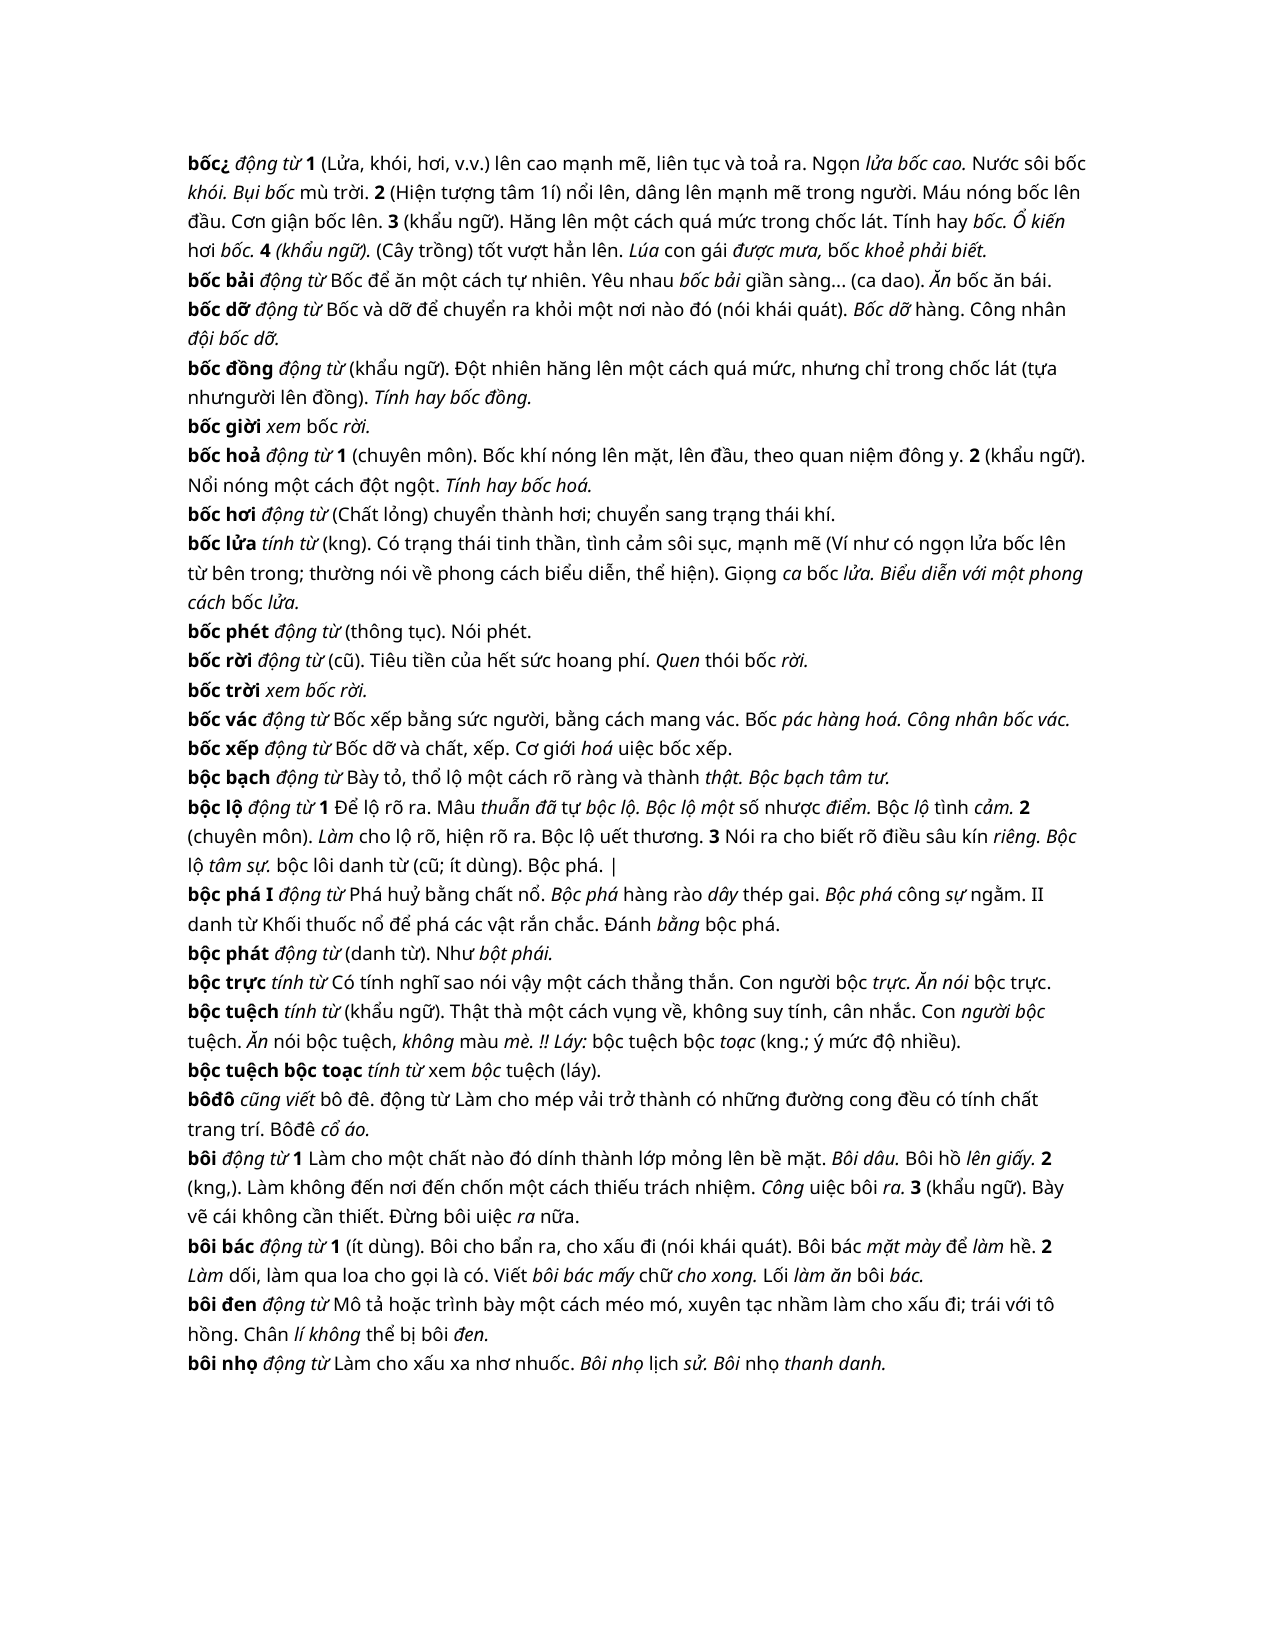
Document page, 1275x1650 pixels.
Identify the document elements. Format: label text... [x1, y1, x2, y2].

text bộ mặt danh từ 1 Toàn bộ nói chung những vẻ, những nét nhìn thấy trên mặt. Bộ mặt hớn hở. 2 Toàn bộ nói chung những cái phơi bày, để lộ ra bên ngoài, qua đó cho thấy trạng thái, tình hình đời sống. Bộ mặt nông thôn ngày nay. bộ mặt hàng danh từ Các loại mặt hàng với số lượng từng loại được định trước (nói tổng quát). bộ môn danh từ Bộ phận hợp thành của một ngành, một lĩnh vực khoa học, kĩ thuật, nghệ thuật. Các bộ môn kịch nói, cải lương, tuông, chèo. Giáo sư phụ trách bộ môn ở trường đại học. bộ não danh từ Toàn bộ khối óc trong hộp sọ, nói chung. bộ nhớ danh từ Bộ phận của máy tính, có chức năng ghỉ nhớ, bảo quản và đổi mới dữ liệu. bộ nhớ chết danh từ xem ROM. bộ nhớ sống danh từ x RAM. bộ óc danh từ Óc của con người, coi là biểu tượng của những khả năng trí tuệ, của sự thông minh. Một bộ óc thông minh. bộ phân I danh từ Phần của một chỉnh thể, trong quan hệ với chỉnh thể. Tháo rời các bộ phận của máy. Bộ phận của cơ thể. Chỉ thấy bộ phận mà không thấy toàn cục. lÌ tính từ Có tính chất bộ phận. Tiến hành bãi công bộ phận. bộ sậu d (kng,). Tổng thể nói chung những người, những bộ phận làm thành một bộ máy nào đó. Bộ sậu lãnh đạo của nhà máy. bộ sấy hơi danh từ Thiết bị của nỏi hơi dùng để biến hơi bão hoà thành hơi có nhiệt độ cao hơn nhiệt độ hơi bão hoà. bộ tịch danh từ Bộ điệu (thường hàm ý chê). Bộ tịch đáng ghét. Làm bộ làm tịch". bộ tộc danh từ Hình thái cộng đồng tộc người hình thành trong giai đoạn cuối của chế độ bộ lạc nguyên thuỷ, được phát triển trong thời chiếm hữu nô lệ và phong kiến sơ kì, có vùng cư trú, trạng thái kinh tế, văn hoá và tên gọi riêng. bộ tổng tư lệnh danh từ Cơ quan chỉ huy cao nhất của các lực lượng vũ trang. bộ trưởng danh từ Người đứng đầu lãnh đạo một bộ trong chính phủ. Bộ trưởng (bộ) ngoại giao. Bộ trưởng chủ nhiệm uăn phòng chính phủ. bộ tư lệnh danh từ Cơ quan chỉ huy quân sự cấp liên binh đoàn và tương đương. bộ tướng, danh từ (khẩu ngữ). Tướng mạo. Bộ tướng trông dữ Làm. bộ tướng; danh từ Tướng trực tiếp dưới quyền một tướng khác cấp cao hơn, trong chế độ phong kiến. Yết Kiêu, Dã Tượng là bộ tướng của Trần Hưng Đạo. bộ vạc danh từ (phương ngữ). Chõng tre. bộ vat (phương ngữ). xem bộ vạc. bộ vi xử lí cũng viết bộ vi xử lý danh từ Bộ xử lí có kích thước rất nhỏ. bộ vị danh từ (ít dùng). Vị trí của một bộ phận (thường là của cơ thể). bộ xử lí cũng viết bộ xử lý danh từ Thiết bị tự động xử lí dữ liệu, là thành phần đầu não của máy tính điện tử. bôbin xem bobin. bốc, danh từ Bình có vòi ở đáy dùng để thụt rửa đường ruột, v.v. bốc; danh từ (phương ngữ). 1 Cốc đựng bia, khoảng 1/4 lít. 2 Bia hơi, uống bằng cốc. Bia bốc. bốc, danh từ Kiểu tóc nam giới cắt ngắn, chỉ để dài một mái trước. Đầu húi bốc. bốc,„x. box. bốc„ động từ 1 Lấy những vật rời vụn hay vật nhão bằng cách nắm gọn vào trong lòng bàn tay. Bốc một nhúm muối. Bốc bùn. Ăn bốc. 2 Lấy các vị thuốc đông y theo đơn để làm thành thang thuốc. Kê đơn, bốc thuốc. 3 Lấy cây bài hay lá thăm riêng ra khỏi một đám để chung. Bốc quân bài. Bốc thăm. â Lấy xương người dưới mộ lên để chuyển đi chôn chỗ khác. Đốc hài cốt. Bốc mộ. 5 Lấy các vật chuyên chở để chuyển đi. Bốc hàng. 6 Lấy ra khỏi một nơi nào đó và chuyển toàn khối đi nơi khác. Nhà bị bão bốc nóc. Bốc cả gia đình đi nơi khác (khẩu ngữ). bốc¿ động từ 1 (Lửa, khói, hơi, v.v.) lên cao mạnh mẽ, liên tục và toả ra. Ngọn lửa bốc cao. Nước sôi bốc khói. Bụi bốc mù trời. 2 (Hiện tượng tâm 1í) nổi lên, dâng lên mạnh mẽ trong người. Máu nóng bốc lên đầu. Cơn giận bốc lên. 3 (khẩu ngữ). Hăng lên một cách quá mức trong chốc lát. Tính hay bốc. Ổ kiến hơi bốc. 4 (khẩu ngữ). (Cây trồng) tốt vượt hẳn lên. Lúa con gái được mưa, bốc khoẻ phải biết. bốc bải động từ Bốc để ăn một cách tự nhiên. Yêu nhau bốc bải giần sàng... (ca dao). Ăn bốc ăn bái. bốc dỡ động từ Bốc và dỡ để chuyển ra khỏi một nơi nào đó (nói khái quát). Bốc dỡ hàng. Công nhân đội bốc dỡ. bốc đồng động từ (khẩu ngữ). Đột nhiên hăng lên một cách quá mức, nhưng chỉ trong chốc lát (tựa nhưngười lên đồng). Tính hay bốc đồng. bốc giời xem bốc rời. bốc hoả động từ 1 (chuyên môn). Bốc khí nóng lên mặt, lên đầu, theo quan niệm đông y. 2 (khẩu ngữ). Nổi nóng một cách đột ngột. Tính hay bốc hoá. bốc hơi động từ (Chất lỏng) chuyển thành hơi; chuyển sang trạng thái khí. bốc lửa tính từ (kng). Có trạng thái tinh thần, tình cảm sôi sục, mạnh mẽ (Ví như có ngọn lửa bốc lên từ bên trong; thường nói về phong cách biểu diễn, thể hiện). Giọng ca bốc lửa. Biểu diễn với một phong cách bốc lửa. bốc phét động từ (thông tục). Nói phét. bốc rời động từ (cũ). Tiêu tiền của hết sức hoang phí. Quen thói bốc rời. bốc trời xem bốc rời. bốc vác động từ Bốc xếp bằng sức người, bằng cách mang vác. Bốc pác hàng hoá. Công nhân bốc vác. bốc xếp động từ Bốc dỡ và chất, xếp. Cơ giới hoá uiệc bốc xếp. bộc bạch động từ Bày tỏ, thổ lộ một cách rõ ràng và thành thật. Bộc bạch tâm tư. bộc lộ động từ 1 Để lộ rõ ra. Mâu thuẫn đã tự bộc lộ. Bộc lộ một số nhược điểm. Bộc lộ tình cảm. 2 (chuyên môn). Làm cho lộ rõ, hiện rõ ra. Bộc lộ uết thương. 3 Nói ra cho biết rõ điều sâu kín riêng. Bộc lộ tâm sự. bộc lôi danh từ (cũ; ít dùng). Bộc phá. | bộc phá I động từ Phá huỷ bằng chất nổ. Bộc phá hàng rào dây thép gai. Bộc phá công sự ngằm. II danh từ Khối thuốc nổ để phá các vật rắn chắc. Đánh bằng bộc phá. bộc phát động từ (danh từ). Như bột phái. bộc trực tính từ Có tính nghĩ sao nói vậy một cách thẳng thắn. Con người bộc trực. Ăn nói bộc trực. bộc tuệch tính từ (khẩu ngữ). Thật thà một cách vụng về, không suy tính, cân nhắc. Con người bộc tuệch. Ăn nói bộc tuệch, không màu mè. !! Láy: bộc tuệch bộc toạc (kng.; ý mức độ nhiều). bộc tuệch bộc toạc tính từ xem bộc tuệch (láy). bôđô cũng viết bô đê. động từ Làm cho mép vải trở thành có những đường cong đều có tính chất trang trí. Bôđê cổ áo. bôi động từ 1 Làm cho một chất nào đó dính thành lớp mỏng lên bề mặt. Bôi dâu. Bôi hồ lên giấy. 2 (kng,). Làm không đến nơi đến chốn một cách thiếu trách nhiệm. Công uiệc bôi ra. 3 (khẩu ngữ). Bày vẽ cái không cần thiết. Đừng bôi uiệc ra nữa. bôi bác động từ 1 (ít dùng). Bôi cho bẩn ra, cho xấu đi (nói khái quát). Bôi bác mặt mày để làm hề. 2 Làm dối, làm qua loa cho gọi là có. Viết bôi bác mấy chữ cho xong. Lối làm ăn bôi bác. bôi đen động từ Mô tả hoặc trình bày một cách méo mó, xuyên tạc nhầm làm cho xấu đi; trái với tô hồng. Chân lí không thể bị bôi đen. bôi nhọ động từ Làm cho xấu xa nhơ nhuốc. Bôi nhọ lịch sử. Bôi nhọ thanh danh. [187, 150, 1087, 1376]
